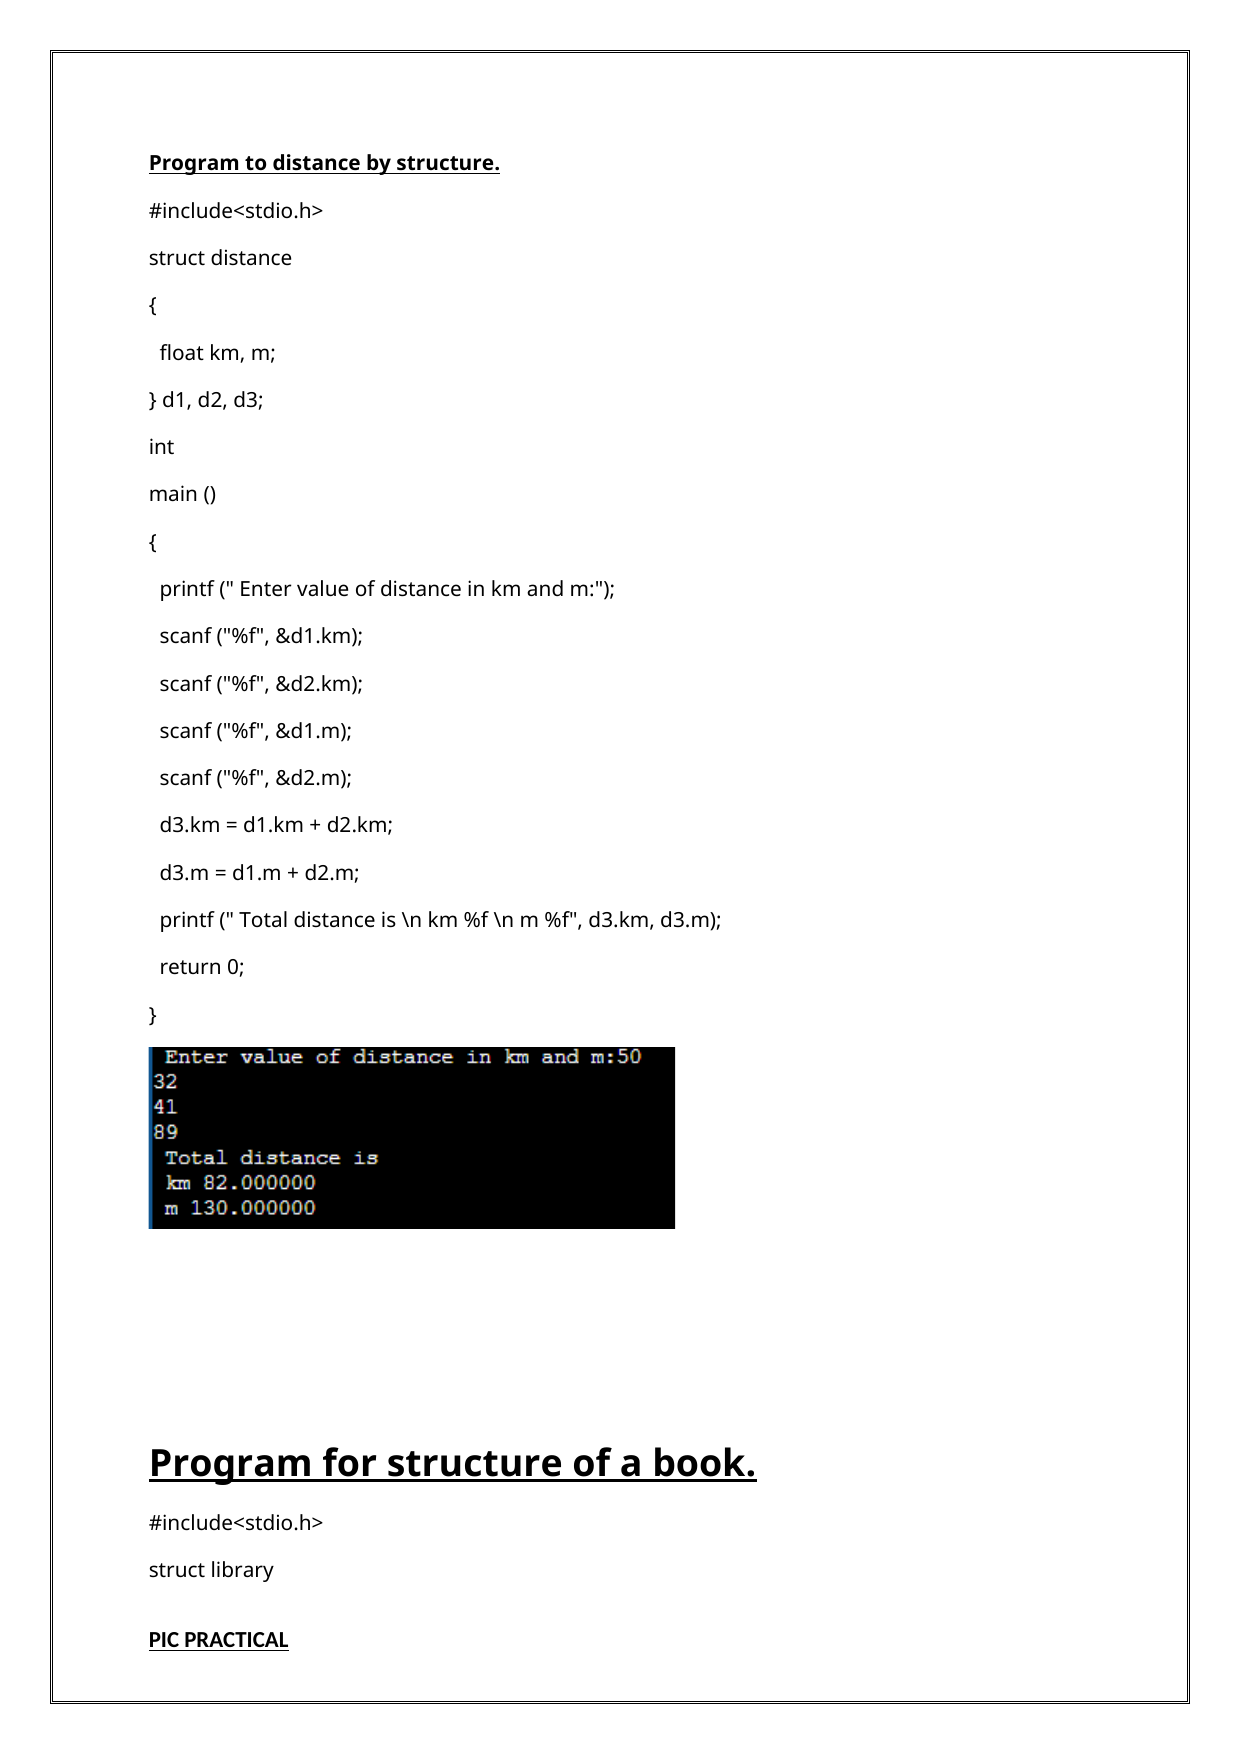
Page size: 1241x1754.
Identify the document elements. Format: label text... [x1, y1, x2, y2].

text #include<stdio.h> [148, 196, 1092, 224]
text } [148, 1000, 1092, 1028]
text scanf ("%f", &d1.km); [148, 621, 1092, 650]
text Program to distance by structure. [148, 148, 1092, 177]
text d3.km = d1.km + d2.km; [148, 811, 1092, 839]
text float km, m; [148, 338, 1092, 366]
text #include<stdio.h> [148, 1508, 1092, 1537]
text Program for structure of a book. [148, 1436, 1092, 1487]
text { [148, 290, 1092, 319]
text d3.m = d1.m + d2.m; [148, 858, 1092, 886]
text { [148, 527, 1092, 555]
text return 0; [148, 952, 1092, 981]
text scanf ("%f", &d2.m); [148, 763, 1092, 792]
text printf (" Total distance is \n km %f \n m %f", d3.km, d3.m); [148, 905, 1092, 934]
text printf (" Enter value of distance in km and m:"); [148, 574, 1092, 603]
text scanf ("%f", &d1.m); [148, 716, 1092, 744]
text main () [148, 479, 1092, 508]
text int [148, 432, 1092, 461]
text scanf ("%f", &d2.km); [148, 669, 1092, 697]
text struct distance [148, 243, 1092, 272]
text struct library [148, 1555, 1092, 1584]
text } d1, d2, d3; [148, 385, 1092, 413]
picture [148, 1047, 676, 1229]
